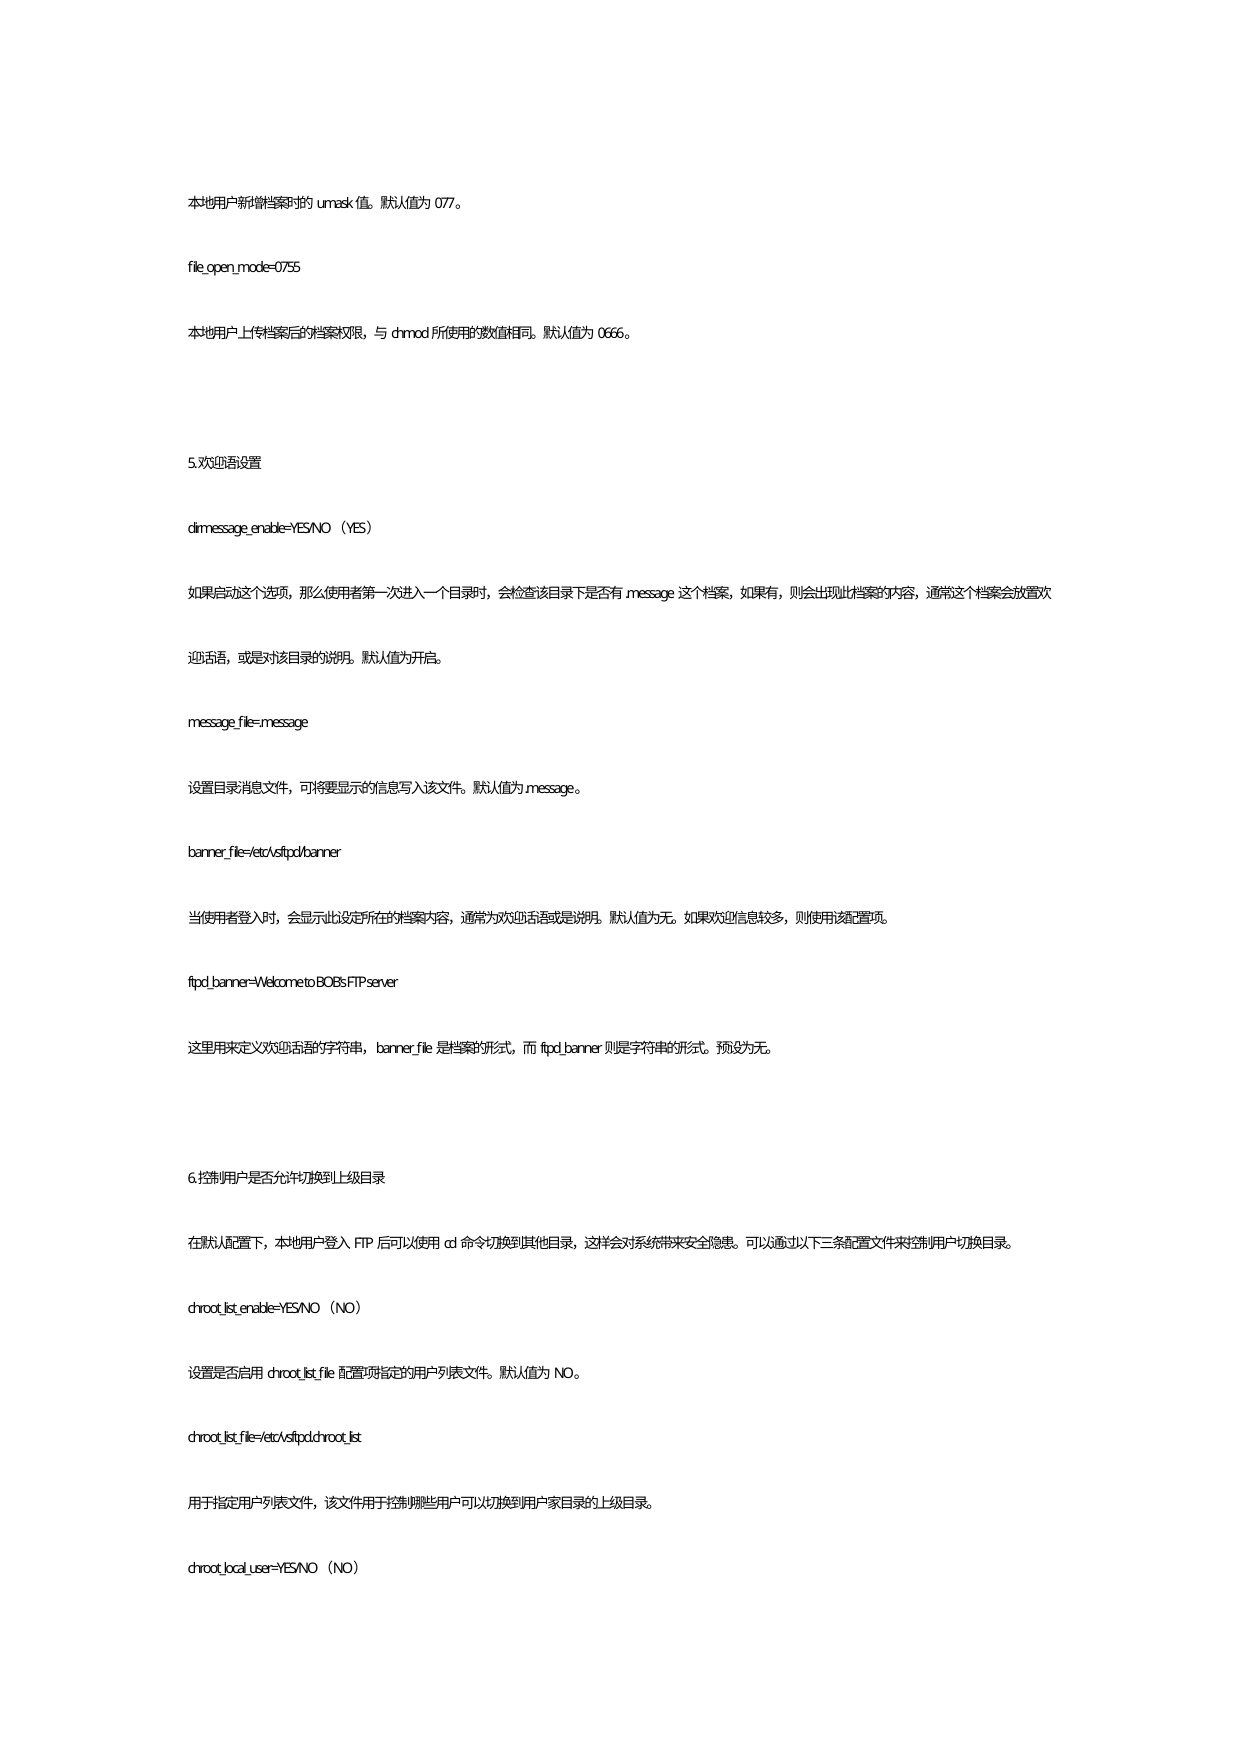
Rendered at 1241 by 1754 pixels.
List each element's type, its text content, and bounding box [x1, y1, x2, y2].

text 5.欢迎语设置 [187, 422, 1053, 487]
text 当使用者登入时，会显示此设定所在的档案内容，通常为欢迎话语或是说明。默认值为无。如果欢迎信息较多，则使用该配置项。 [187, 877, 1053, 942]
text file_open_mode=0755 [187, 227, 1053, 292]
text 本地用户新增档案时的umask 值。默认值为077。 [187, 162, 1053, 227]
text message_file=.message [187, 682, 1053, 747]
text 设置目录消息文件，可将要显示的信息写入该文件。默认值为.message。 [187, 747, 1053, 812]
text ftpd_banner=Welcome to BOB's FTP server [187, 942, 1053, 1007]
text dirmessage_enable=YES/NO（YES） [187, 487, 1053, 552]
text 用于指定用户列表文件，该文件用于控制哪些用户可以切换到用户家目录的上级目录。 [187, 1462, 1053, 1527]
text 6.控制用户是否允许切换到上级目录 [187, 1137, 1053, 1202]
text chroot_list_file=/etc/vsftpd.chroot_list [187, 1397, 1053, 1462]
text chroot_list_enable=YES/NO（NO） [187, 1267, 1053, 1332]
text chroot_local_user=YES/NO（NO） [187, 1527, 1053, 1592]
text 本地用户上传档案后的档案权限，与chmod 所使用的数值相同。默认值为0666。 [187, 292, 1053, 357]
text banner_file=/etc/vsftpd/banner [187, 812, 1053, 877]
text 如果启动这个选项，那么使用者第一次进入一个目录时，会检查该目录下是否有.message这个档案，如果有，则会出现此档案的内容，通常这个档案会放置欢迎话语，或是对该目录的说明。默认值为开启。 [187, 552, 1053, 682]
text 这里用来定义欢迎话语的字符串，banner_file是档案的形式，而ftpd_banner 则是字符串的形式。预设为无。 [187, 1007, 1053, 1072]
text 设置是否启用chroot_list_file配置项指定的用户列表文件。默认值为NO。 [187, 1332, 1053, 1397]
text 在默认配置下，本地用户登入FTP后可以使用cd命令切换到其他目录，这样会对系统带来安全隐患。可以通过以下三条配置文件来控制用户切换目录。 [187, 1202, 1053, 1267]
